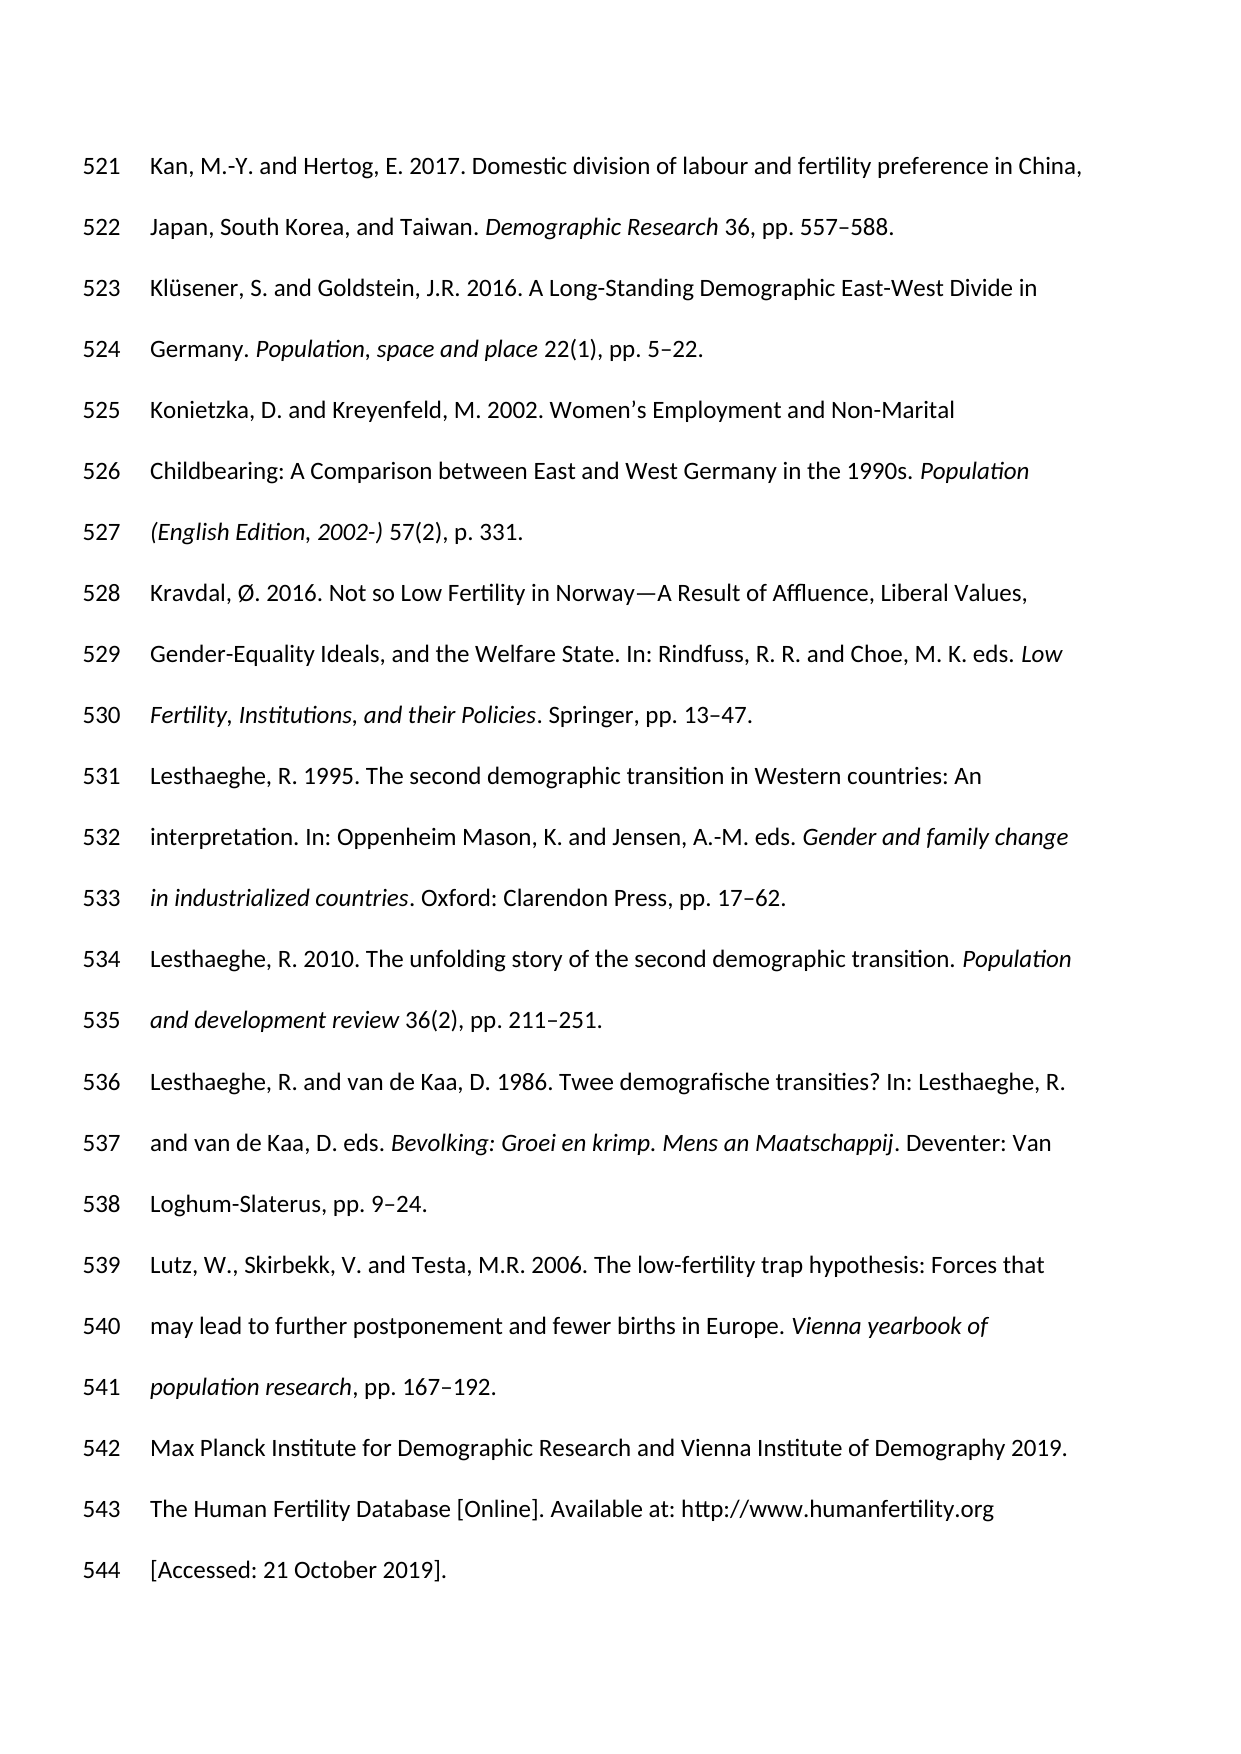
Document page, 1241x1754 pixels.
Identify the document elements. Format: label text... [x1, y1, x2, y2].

text Klüsener, S. and Goldstein, J.R. 2016. A Long-Standing Demographic East-West Divide in Germany. Population, space and place 22(1), pp. 5–22. [150, 272, 1090, 364]
text Konietzka, D. and Kreyenfeld, M. 2002. Women’s Employment and Non-Marital Childbearing: A Comparison between East and West Germany in the 1990s. Population (English Edition, 2002-) 57(2), p. 331. [150, 394, 1090, 547]
text Lesthaeghe, R. 1995. The second demographic transition in Western countries: An interpretation. In: Oppenheim Mason, K. and Jensen, A.-M. eds. Gender and family change in industrialized countries. Oxford: Clarendon Press, pp. 17–62. [150, 760, 1090, 913]
text Lesthaeghe, R. 2010. The unfolding story of the second demographic transition. Population and development review 36(2), pp. 211–251. [150, 943, 1090, 1035]
text Lutz, W., Skirbekk, V. and Testa, M.R. 2006. The low-fertility trap hypothesis: Forces that may lead to further postponement and fewer births in Europe. Vienna yearbook of population research, pp. 167–192. [150, 1249, 1090, 1401]
text Kan, M.-Y. and Hertog, E. 2017. Domestic division of labour and fertility preference in China, Japan, South Korea, and Taiwan. Demographic Research 36, pp. 557–588. [150, 150, 1090, 242]
text Kravdal, Ø. 2016. Not so Low Fertility in Norway—A Result of Affluence, Liberal Values, Gender-Equality Ideals, and the Welfare State. In: Rindfuss, R. R. and Choe, M. K. eds. Low Fertility, Institutions, and their Policies. Springer, pp. 13–47. [150, 577, 1090, 730]
text Max Planck Institute for Demographic Research and Vienna Institute of Demography 2019. The Human Fertility Database [Online]. Available at: http://www.humanfertility.org [Accessed: 21 October 2019]. [150, 1432, 1090, 1584]
text Lesthaeghe, R. and van de Kaa, D. 1986. Twee demografische transities? In: Lesthaeghe, R. and van de Kaa, D. eds. Bevolking: Groei en krimp. Mens an Maatschappij. Deventer: Van Loghum-Slaterus, pp. 9–24. [150, 1066, 1090, 1218]
